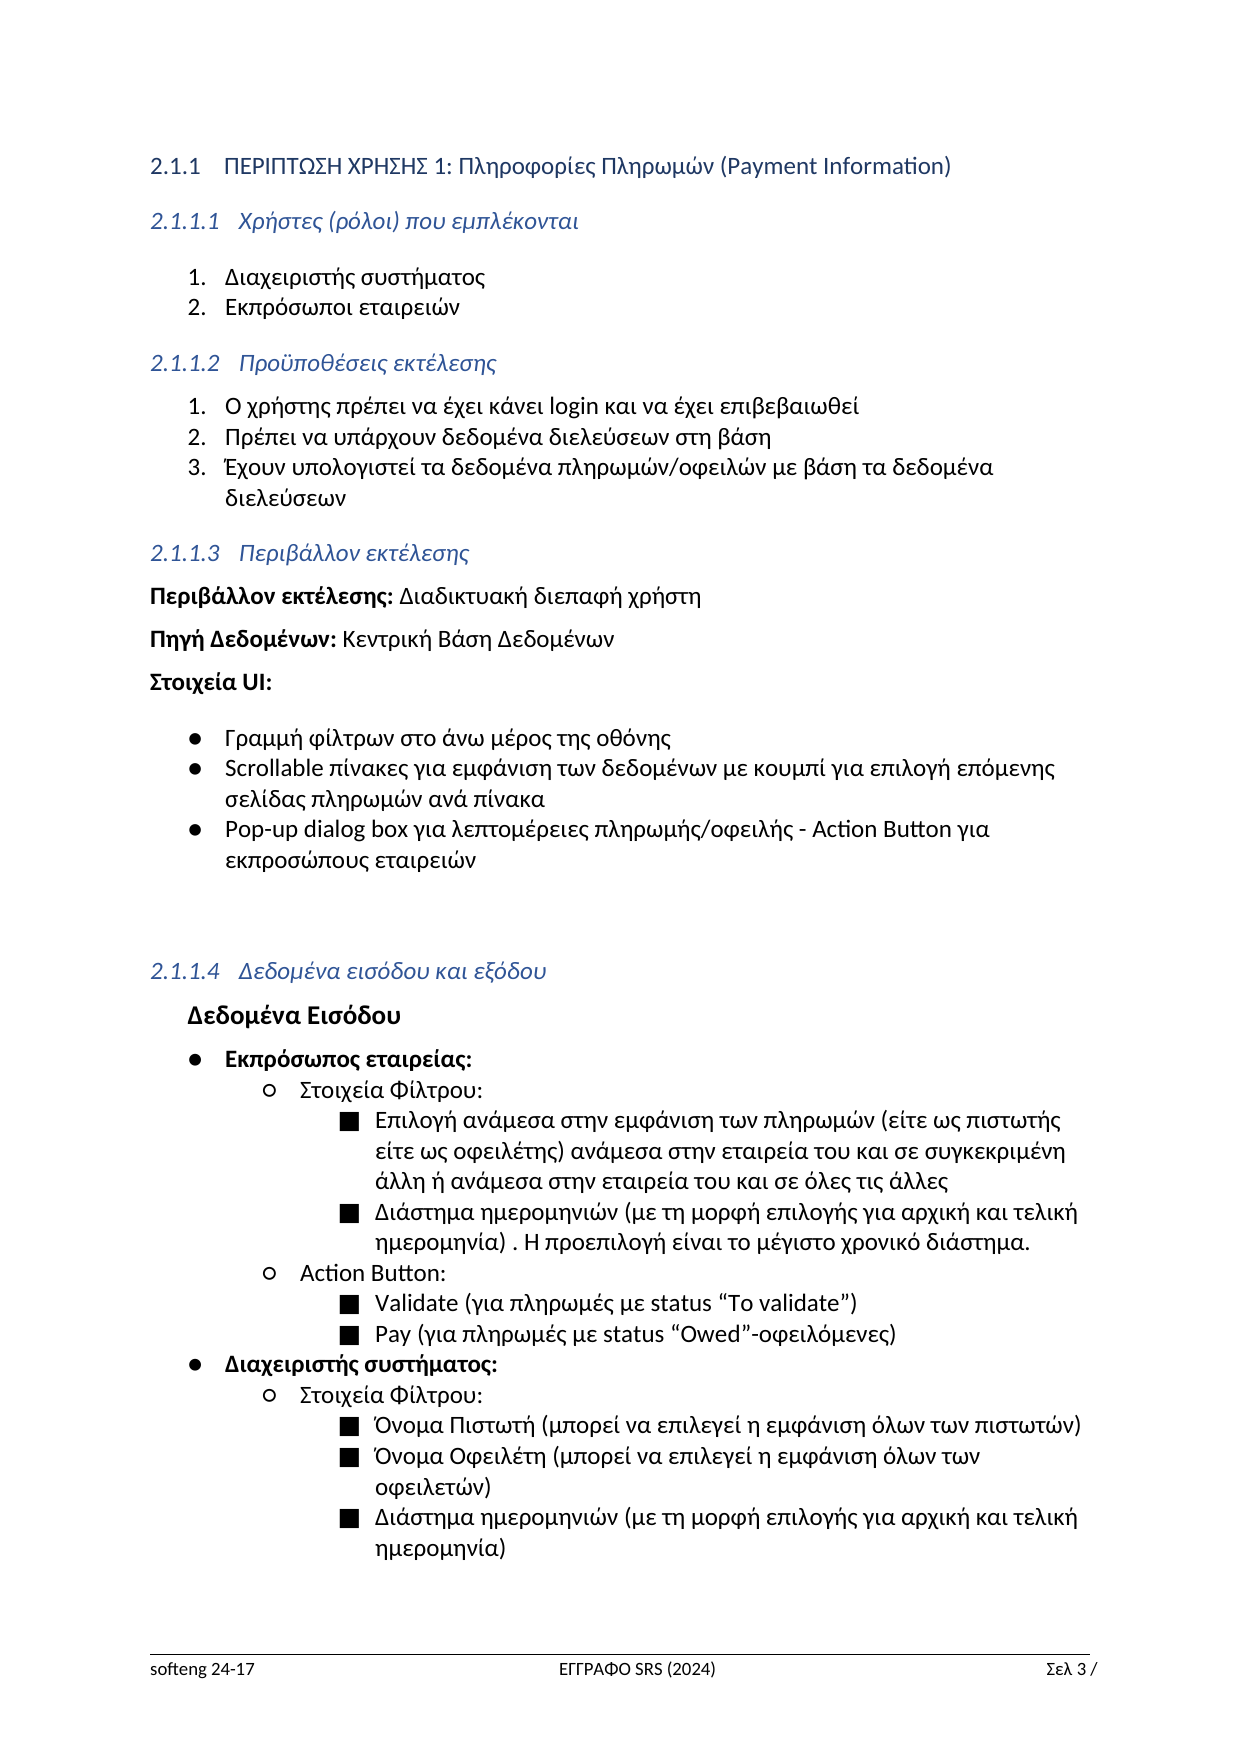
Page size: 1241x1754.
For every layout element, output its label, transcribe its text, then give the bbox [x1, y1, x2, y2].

list Στοιχεία Φίλτρου: [262, 1379, 1090, 1410]
list Διάστημα ημερομηνιών (με τη μορφή επιλογής για αρχική και τελική ημερομηνία) [337, 1501, 1090, 1562]
text Στοιχεία UI: [150, 666, 1090, 697]
list Εκπρόσωποι εταιρειών [187, 292, 1090, 322]
list Γραμμή φίλτρων στο άνω μέρος της οθόνης [187, 722, 1090, 752]
list Scrollable πίνακες για εμφάνιση των δεδομένων με κουμπί για επιλογή επόμενης σελίδας πληρωμών ανά πίνακα [187, 752, 1090, 813]
list Στοιχεία Φίλτρου: [262, 1074, 1090, 1104]
list Ο χρήστης πρέπει να έχει κάνει login και να έχει επιβεβαιωθεί [187, 390, 1090, 421]
text Περιβάλλον εκτέλεσης: Διαδικτυακή διεπαφή χρήστη [150, 580, 1090, 611]
list Διάστημα ημερομηνιών (με τη μορφή επιλογής για αρχική και τελική ημερομηνία) . Η προεπιλογή είναι το μέγιστο χρονικό διάστημα. [337, 1196, 1090, 1257]
subtitle 2.1.1.1 Χρήστες (ρόλοι) που εμπλέκονται [150, 206, 1090, 236]
list Pop-up dialog box για λεπτομέρειες πληρωμής/οφειλής - Action Button για εκπροσώπους εταιρειών [187, 813, 1090, 874]
list Διαχειριστής συστήματος: [187, 1349, 1090, 1379]
subtitle 2.1.1 ΠΕΡΙΠΤΩΣΗ ΧΡΗΣΗΣ 1: Πληροφορίες Πληρωμών (Payment Information) [150, 150, 1090, 181]
list Validate (για πληρωμές με status “To validate”) [337, 1288, 1090, 1318]
subtitle 2.1.1.4 Δεδομένα εισόδου και εξόδου [150, 955, 1090, 985]
subtitle 2.1.1.2 Προϋποθέσεις εκτέλεσης [150, 347, 1090, 378]
list Εκπρόσωπος εταιρείας: [187, 1043, 1090, 1074]
text Πηγή Δεδομένων: Κεντρική Βάση Δεδομένων [150, 623, 1090, 654]
list Όνομα Πιστωτή (μπορεί να επιλεγεί η εμφάνιση όλων των πιστωτών) [337, 1410, 1090, 1440]
list Action Button: [262, 1257, 1090, 1288]
list Έχουν υπολογιστεί τα δεδομένα πληρωμών/οφειλών με βάση τα δεδομένα διελεύσεων [187, 451, 1090, 512]
subtitle 2.1.1.3 Περιβάλλον εκτέλεσης [150, 537, 1090, 568]
list Επιλογή ανάμεσα στην εμφάνιση των πληρωμών (είτε ως πιστωτής είτε ως οφειλέτης) ανάμεσα στην εταιρεία του και σε συγκεκριμένη άλλη ή ανάμεσα στην εταιρεία του και σε όλες τις άλλες [337, 1104, 1090, 1196]
list Διαχειριστής συστήματος [187, 261, 1090, 292]
list Pay (για πληρωμές με status “Owed”-οφειλόμενες) [337, 1318, 1090, 1349]
text Δεδομένα Εισόδου [187, 998, 1090, 1031]
list Όνομα Οφειλέτη (μπορεί να επιλεγεί η εμφάνιση όλων των οφειλετών) [337, 1440, 1090, 1501]
list Πρέπει να υπάρχουν δεδομένα διελεύσεων στη βάση [187, 421, 1090, 451]
